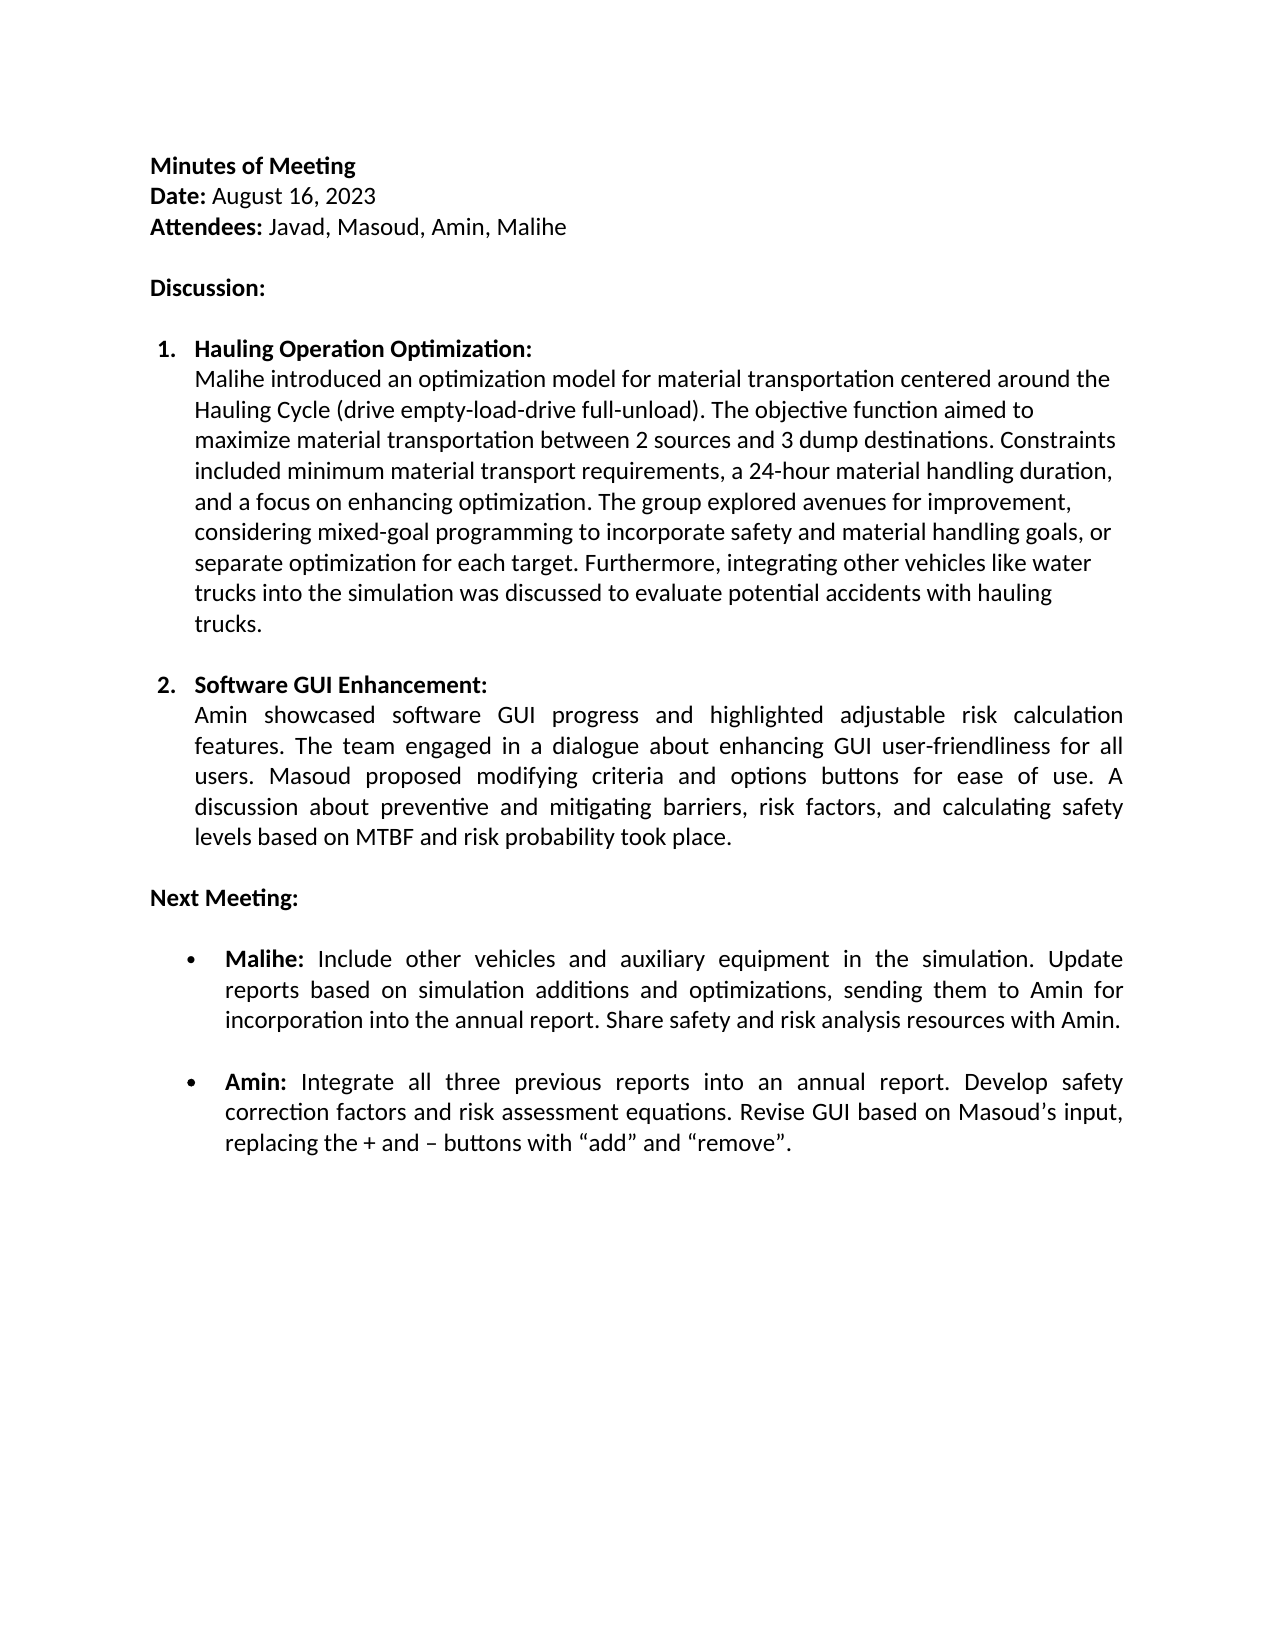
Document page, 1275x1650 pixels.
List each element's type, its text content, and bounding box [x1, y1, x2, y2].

list Software GUI Enhancement: [157, 669, 1125, 699]
text Next Meeting: [150, 882, 1125, 913]
list Amin showcased software GUI progress and highlighted adjustable risk calculation features. The team engaged in a dialogue about enhancing GUI user-friendliness for all users. Masoud proposed modifying criteria and options buttons for ease of use. A discussion about preventive and mitigating barriers, risk factors, and calculating safety levels based on MTBF and risk probability took place. [194, 699, 1125, 852]
list Hauling Operation Optimization: [157, 333, 1125, 364]
text Date: August 16, 2023 [150, 181, 1125, 211]
list Amin: Integrate all three previous reports into an annual report. Develop safety correction factors and risk assessment equations. Revise GUI based on Masoud’s input, replacing the + and – buttons with “add” and “remove”. [187, 1066, 1125, 1157]
text Minutes of Meeting [150, 150, 1125, 181]
text Discussion: [150, 272, 1125, 303]
list Malihe introduced an optimization model for material transportation centered around the Hauling Cycle (drive empty-load-drive full-unload). The objective function aimed to maximize material transportation between 2 sources and 3 dump destinations. Constraints included minimum material transport requirements, a 24-hour material handling duration, and a focus on enhancing optimization. The group explored avenues for improvement, considering mixed-goal programming to incorporate safety and material handling goals, or separate optimization for each target. Furthermore, integrating other vehicles like water trucks into the simulation was discussed to evaluate potential accidents with hauling trucks. [194, 364, 1125, 638]
text Attendees: Javad, Masoud, Amin, Malihe [150, 211, 1125, 242]
list Malihe: Include other vehicles and auxiliary equipment in the simulation. Update reports based on simulation additions and optimizations, sending them to Amin for incorporation into the annual report. Share safety and risk analysis resources with Amin. [187, 943, 1125, 1035]
